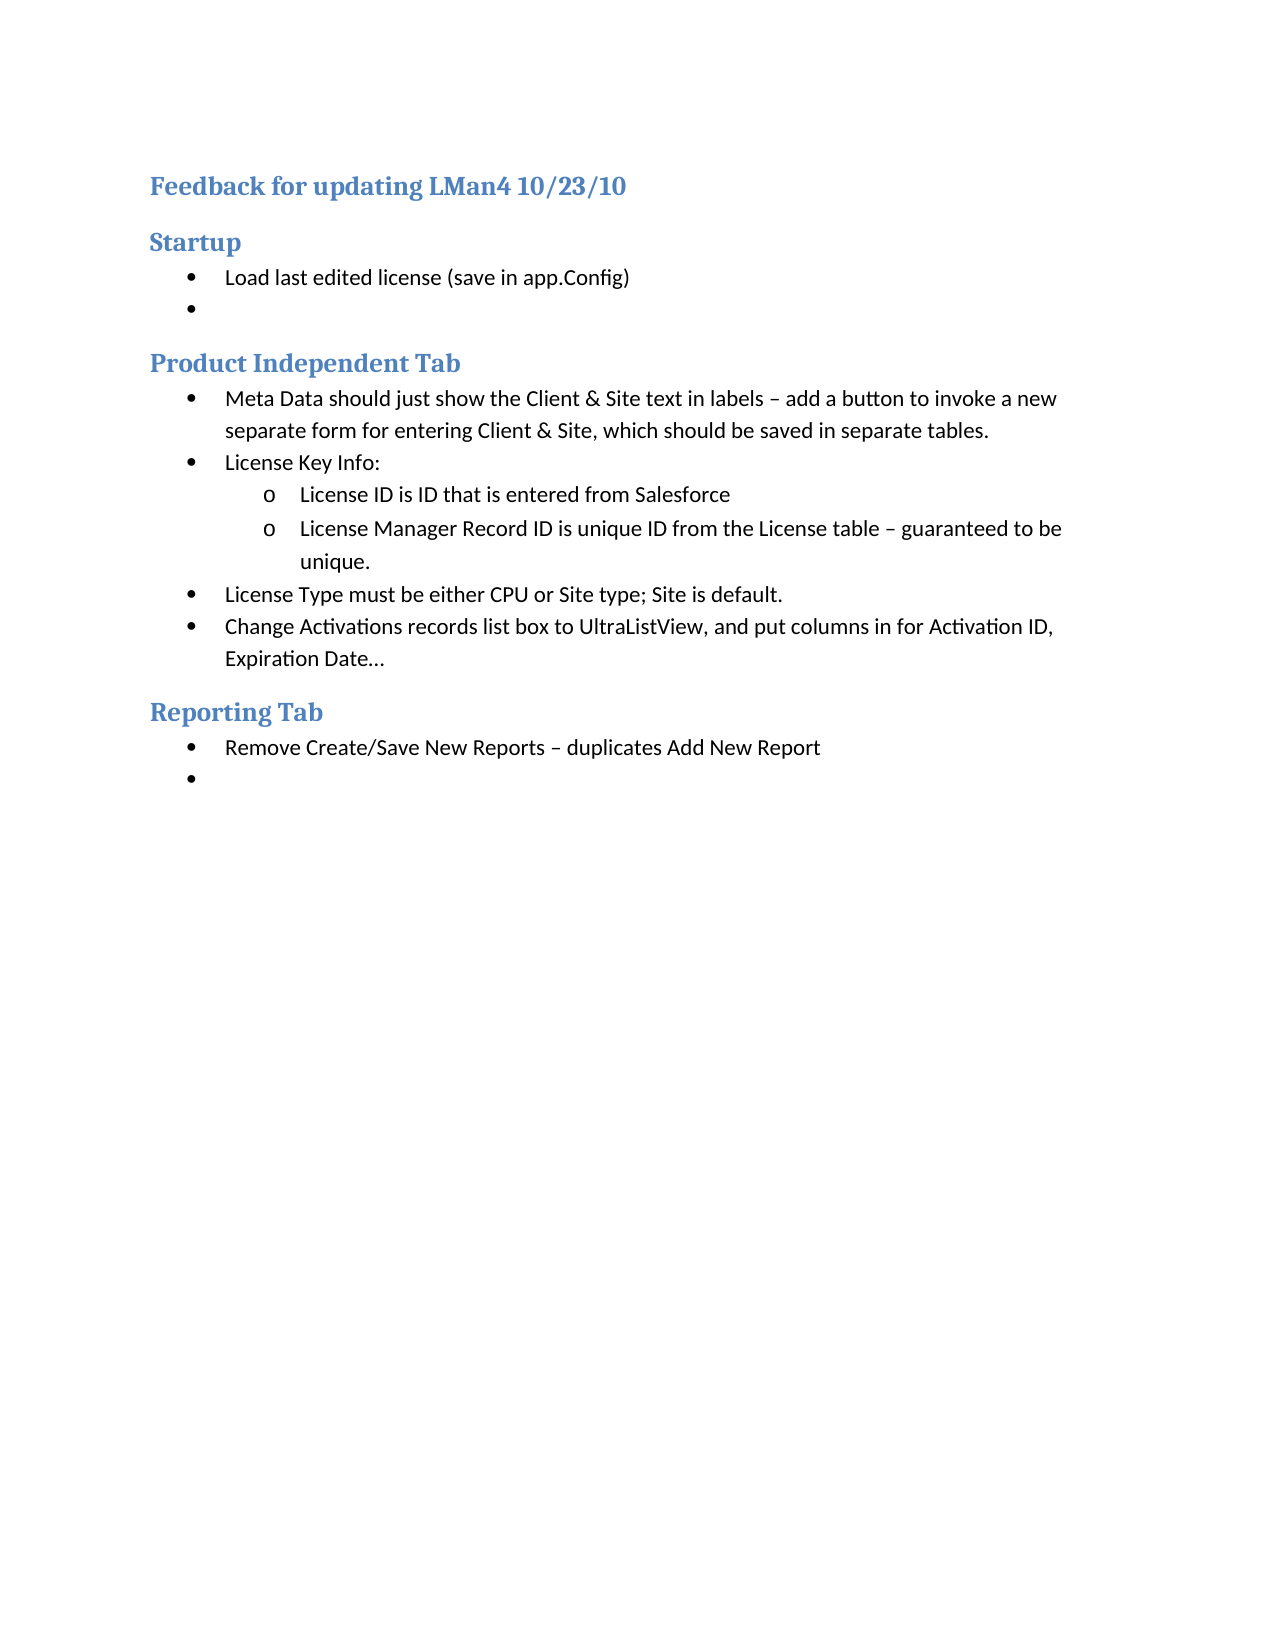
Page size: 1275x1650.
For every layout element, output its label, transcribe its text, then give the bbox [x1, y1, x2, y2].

list License Key Info: [187, 448, 1125, 476]
list Meta Data should just show the Client & Site text in labels – add a button to invoke a new separate form for entering Client & Site, which should be saved in separate tables. [187, 384, 1125, 444]
list License Manager Record ID is unique ID from the License table – guaranteed to be unique. [262, 514, 1125, 576]
list License Type must be either CPU or Site type; Site is default. [187, 580, 1125, 608]
subtitle Feedback for updating LMan4 10/23/10 [150, 171, 1125, 202]
list License ID is ID that is entered from Salesforce [262, 481, 1125, 510]
subtitle Product Independent Tab [150, 348, 1125, 379]
list Remove Create/Save New Reports – duplicates Add New Report [187, 733, 1125, 761]
subtitle Startup [150, 227, 1125, 258]
list Load last edited license (save in app.Config) [187, 263, 1125, 291]
subtitle Reporting Tab [150, 697, 1125, 728]
list Change Activations records list box to UltraListView, and put columns in for Activation ID, Expiration Date… [187, 612, 1125, 672]
